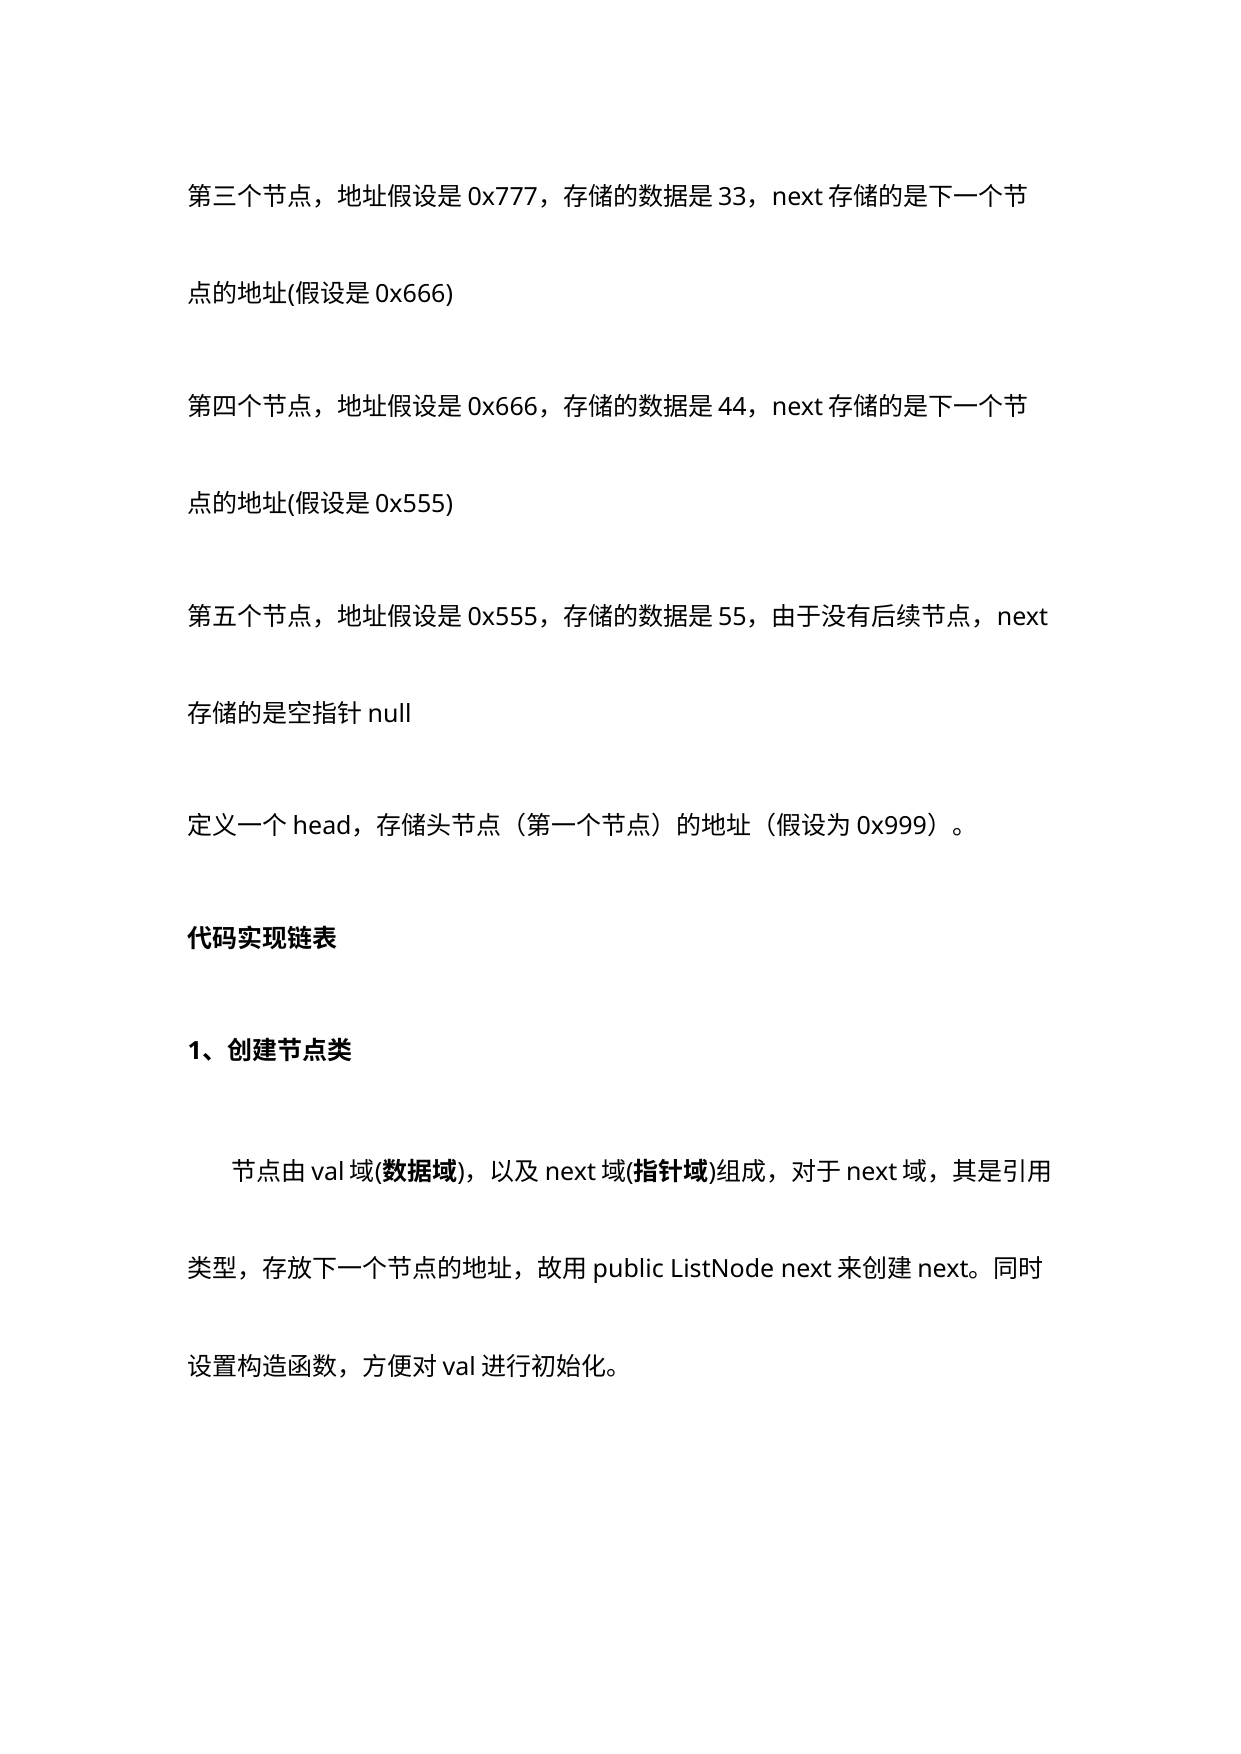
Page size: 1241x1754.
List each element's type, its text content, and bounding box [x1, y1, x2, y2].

text 节点由val域(数据域)，以及next域(指针域)组成，对于next域，其是引用类型，存放下一个节点的地址，故用public ListNode next来创建next。同时设置构造函数，方便对val进行初始化。 [187, 1137, 1053, 1397]
text 第四个节点，地址假设是0x666，存储的数据是44，next存储的是下一个节点的地址(假设是0x555) [187, 372, 1053, 534]
subtitle 代码实现链表 [187, 904, 1053, 969]
text 第五个节点，地址假设是0x555，存储的数据是55，由于没有后续节点，next存储的是空指针null [187, 582, 1053, 744]
text 第三个节点，地址假设是0x777，存储的数据是33，next存储的是下一个节点的地址(假设是0x666) [187, 162, 1053, 324]
text 定义一个head，存储头节点（第一个节点）的地址（假设为0x999）。 [187, 791, 1053, 856]
subtitle 1、创建节点类 [187, 1016, 1053, 1081]
